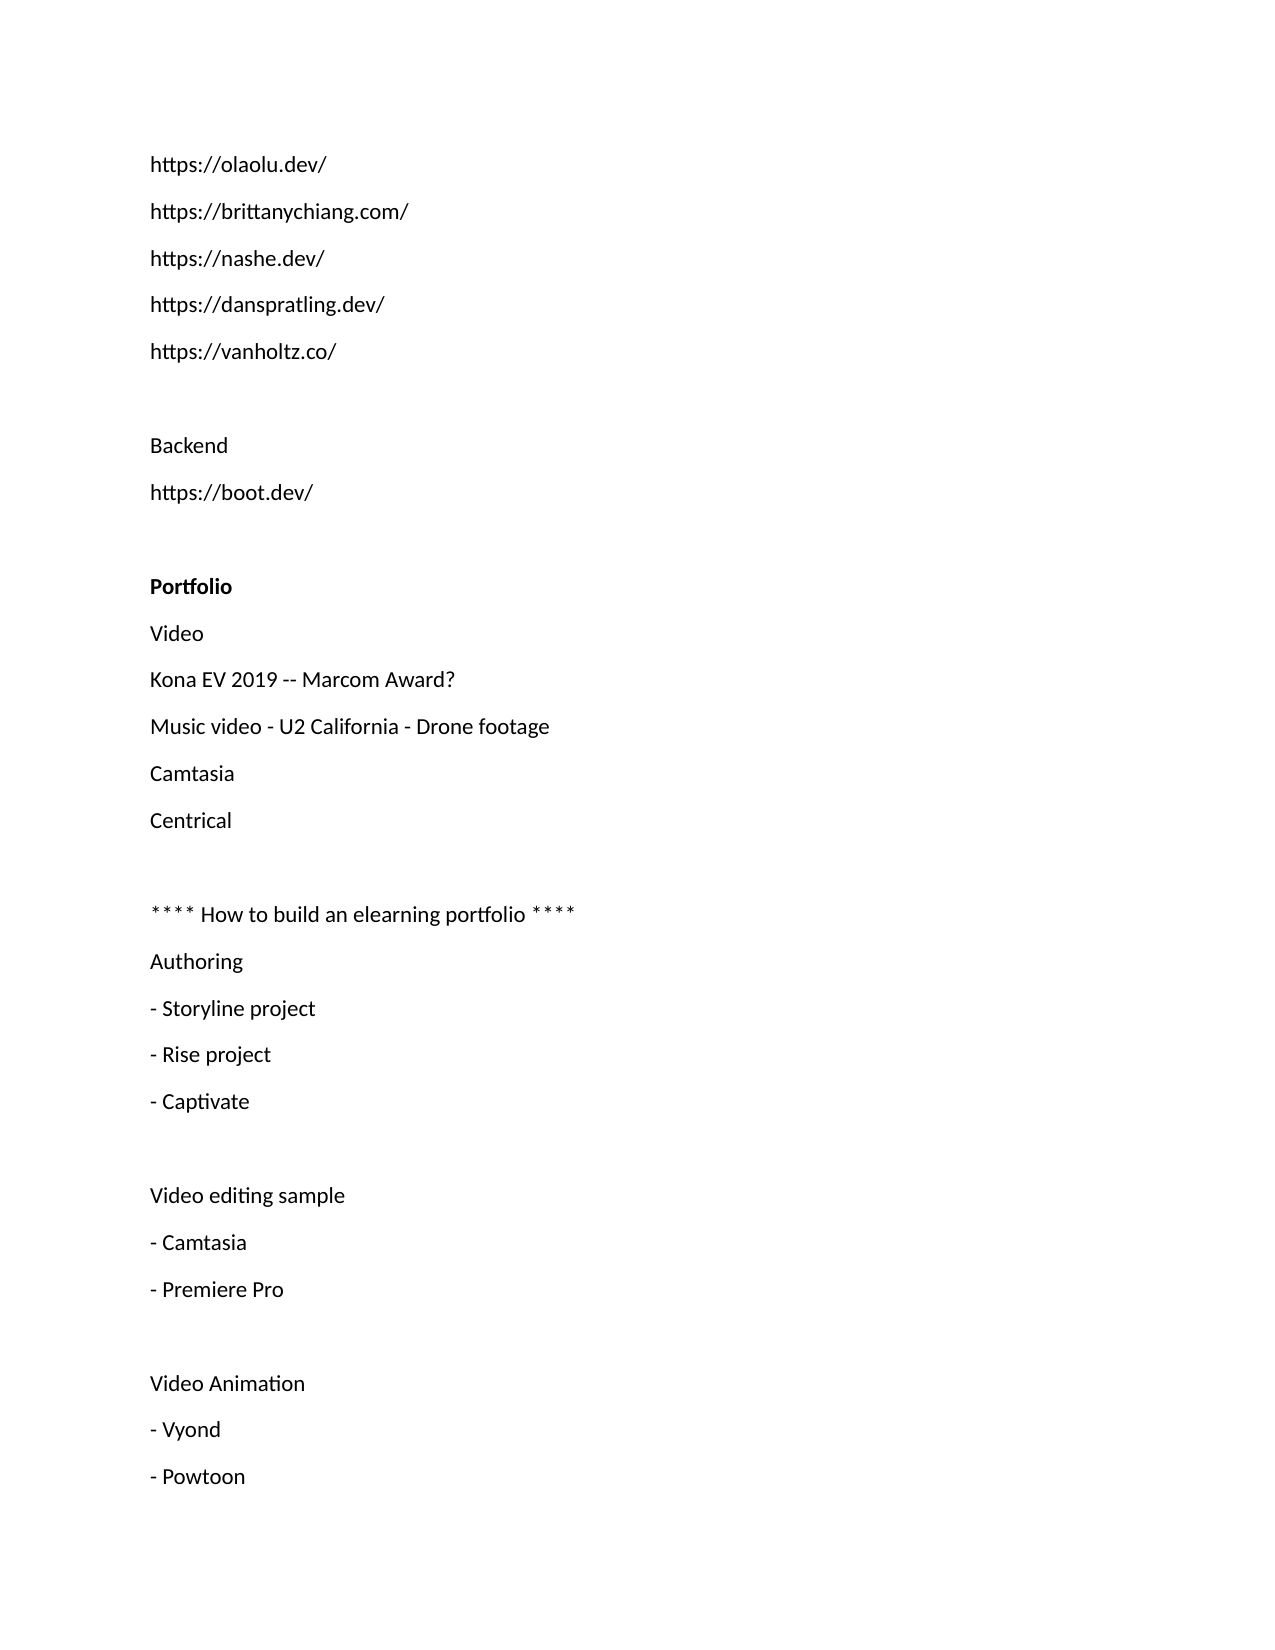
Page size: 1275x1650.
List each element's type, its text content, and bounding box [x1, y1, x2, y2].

text https://vanholtz.co/ [150, 337, 1125, 366]
text https://boot.dev/ [150, 478, 1125, 506]
text Backend [150, 431, 1125, 459]
text - Captivate [150, 1087, 1125, 1116]
text - Camtasia [150, 1228, 1125, 1256]
text https://brittanychiang.com/ [150, 197, 1125, 225]
text Camtasia [150, 759, 1125, 787]
text **** How to build an elearning portfolio **** [150, 900, 1125, 928]
text https://nashe.dev/ [150, 244, 1125, 272]
text Music video - U2 California - Drone footage [150, 712, 1125, 741]
text - Premiere Pro [150, 1275, 1125, 1303]
text - Storyline project [150, 994, 1125, 1022]
text https://danspratling.dev/ [150, 291, 1125, 319]
text https://olaolu.dev/ [150, 150, 1125, 178]
text Video editing sample [150, 1181, 1125, 1209]
text Kona EV 2019 -- Marcom Award? [150, 666, 1125, 694]
text Video [150, 619, 1125, 647]
text Portfolio [150, 572, 1125, 600]
text Centrical [150, 806, 1125, 834]
text Authoring [150, 947, 1125, 975]
text - Rise project [150, 1041, 1125, 1069]
text - Vyond [150, 1416, 1125, 1444]
text Video Animation [150, 1369, 1125, 1397]
text - Powtoon [150, 1462, 1125, 1491]
